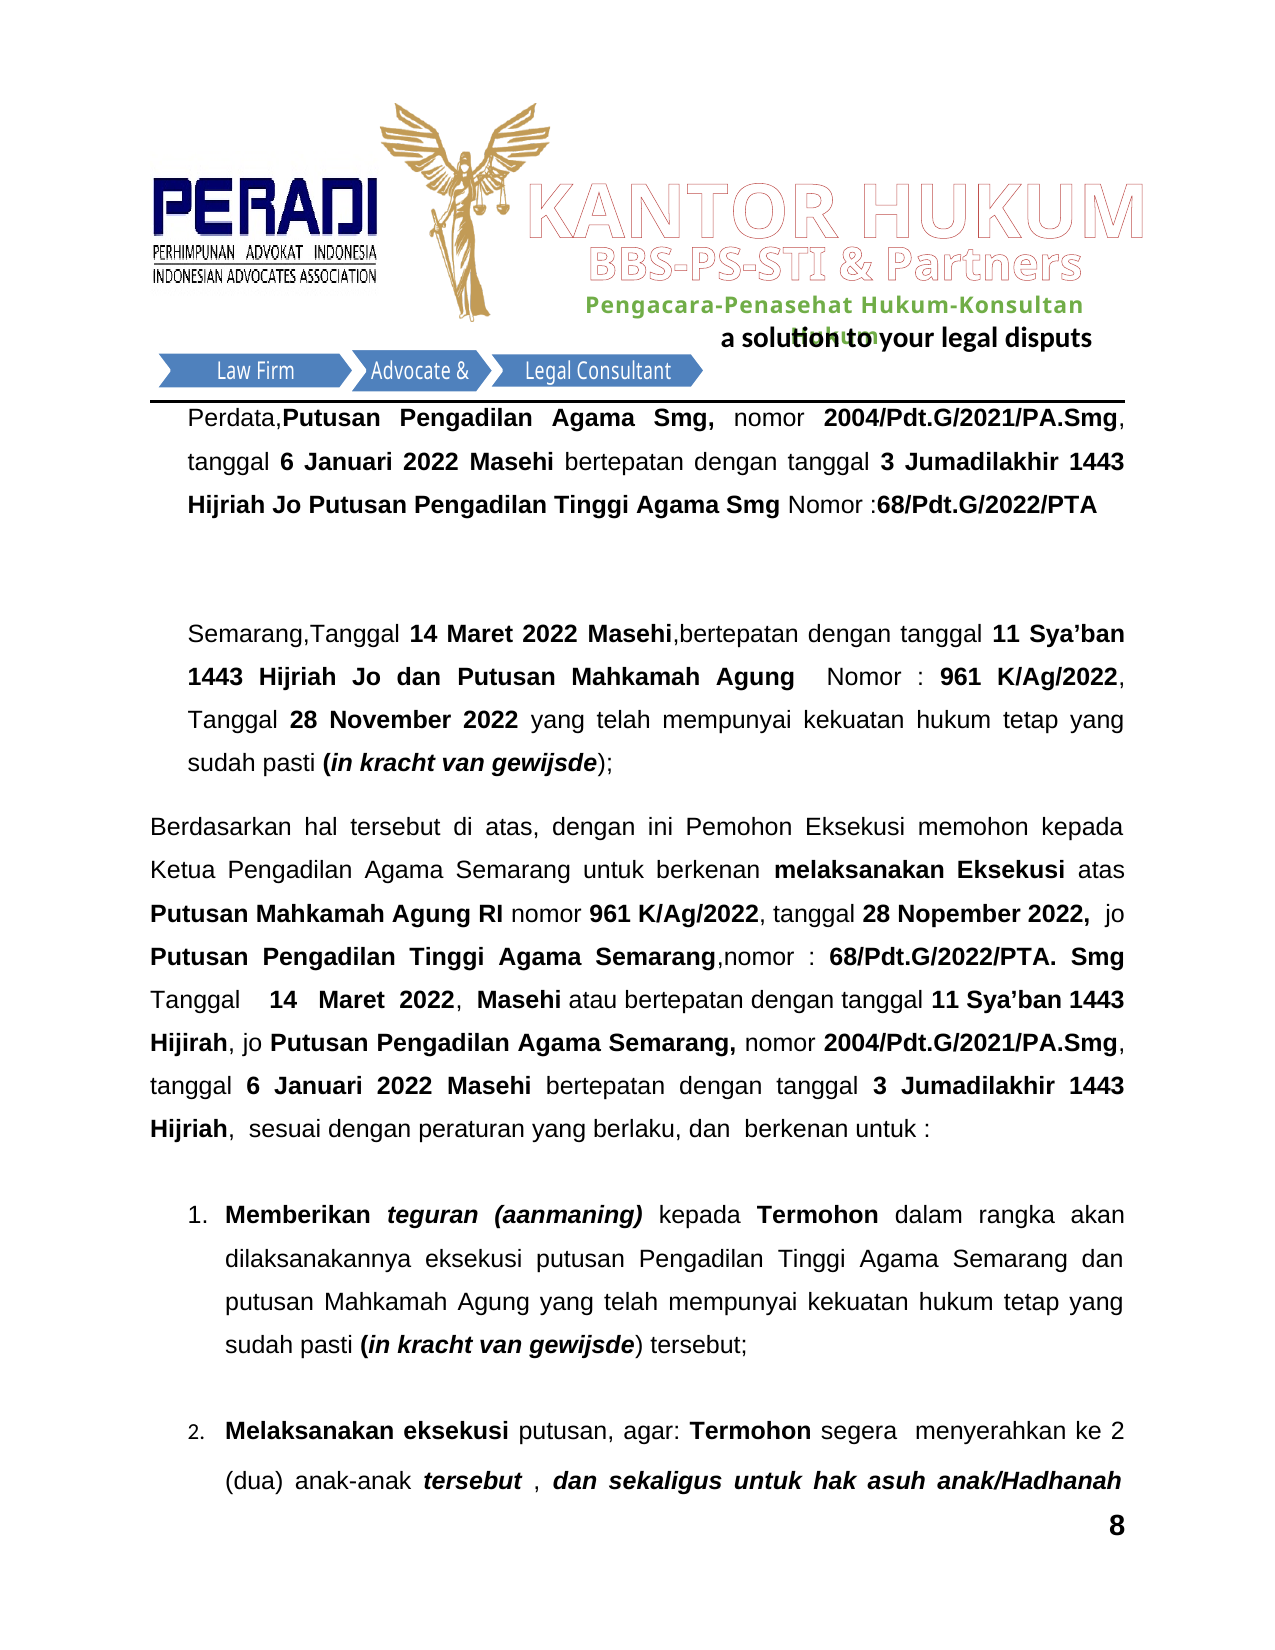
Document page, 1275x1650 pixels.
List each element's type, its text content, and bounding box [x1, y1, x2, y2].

list Memberikan teguran (aanmaning) kepada Termohon dalam rangka akan dilaksanakannya eksekusi putusan Pengadilan Tinggi Agama Semarang dan putusan Mahkamah Agung yang telah mempunyai kekuatan hukum tetap yang sudah pasti (in kracht van gewijsde) tersebut; [187, 1201, 1125, 1359]
picture [150, 103, 550, 322]
text Berdasarkan hal tersebut di atas, dengan ini Pemohon Eksekusi memohon kepada Ketua Pengadilan Agama Semarang untuk berkenan melaksanakan Eksekusi atas Putusan Mahkamah Agung RI nomor 961 K/Ag/2022, tanggal 28 Nopember 2022, jo Putusan Pengadilan Tinggi Agama Semarang,nomor : 68/Pdt.G/2022/PTA. Smg Tanggal 14 Maret 2022, Masehi atau bertepatan dengan tanggal 11 Sya’ban 1443 Hijirah, jo Putusan Pengadilan Agama Semarang, nomor 2004/Pdt.G/2021/PA.Smg, tanggal 6 Januari 2022 Masehi bertepatan dengan tanggal 3 Jumadilakhir 1443 Hijriah, sesuai dengan peraturan yang berlaku, dan berkenan untuk : [150, 812, 1125, 1143]
list Semarang,Tanggal 14 Maret 2022 Masehi,bertepatan dengan tanggal 11 Sya’ban 1443 Hijriah Jo dan Putusan Mahkamah Agung Nomor : 961 K/Ag/2022, Tanggal 28 November 2022 yang telah mempunyai kekuatan hukum tetap yang sudah pasti (in kracht van gewijsde); [187, 619, 1125, 777]
